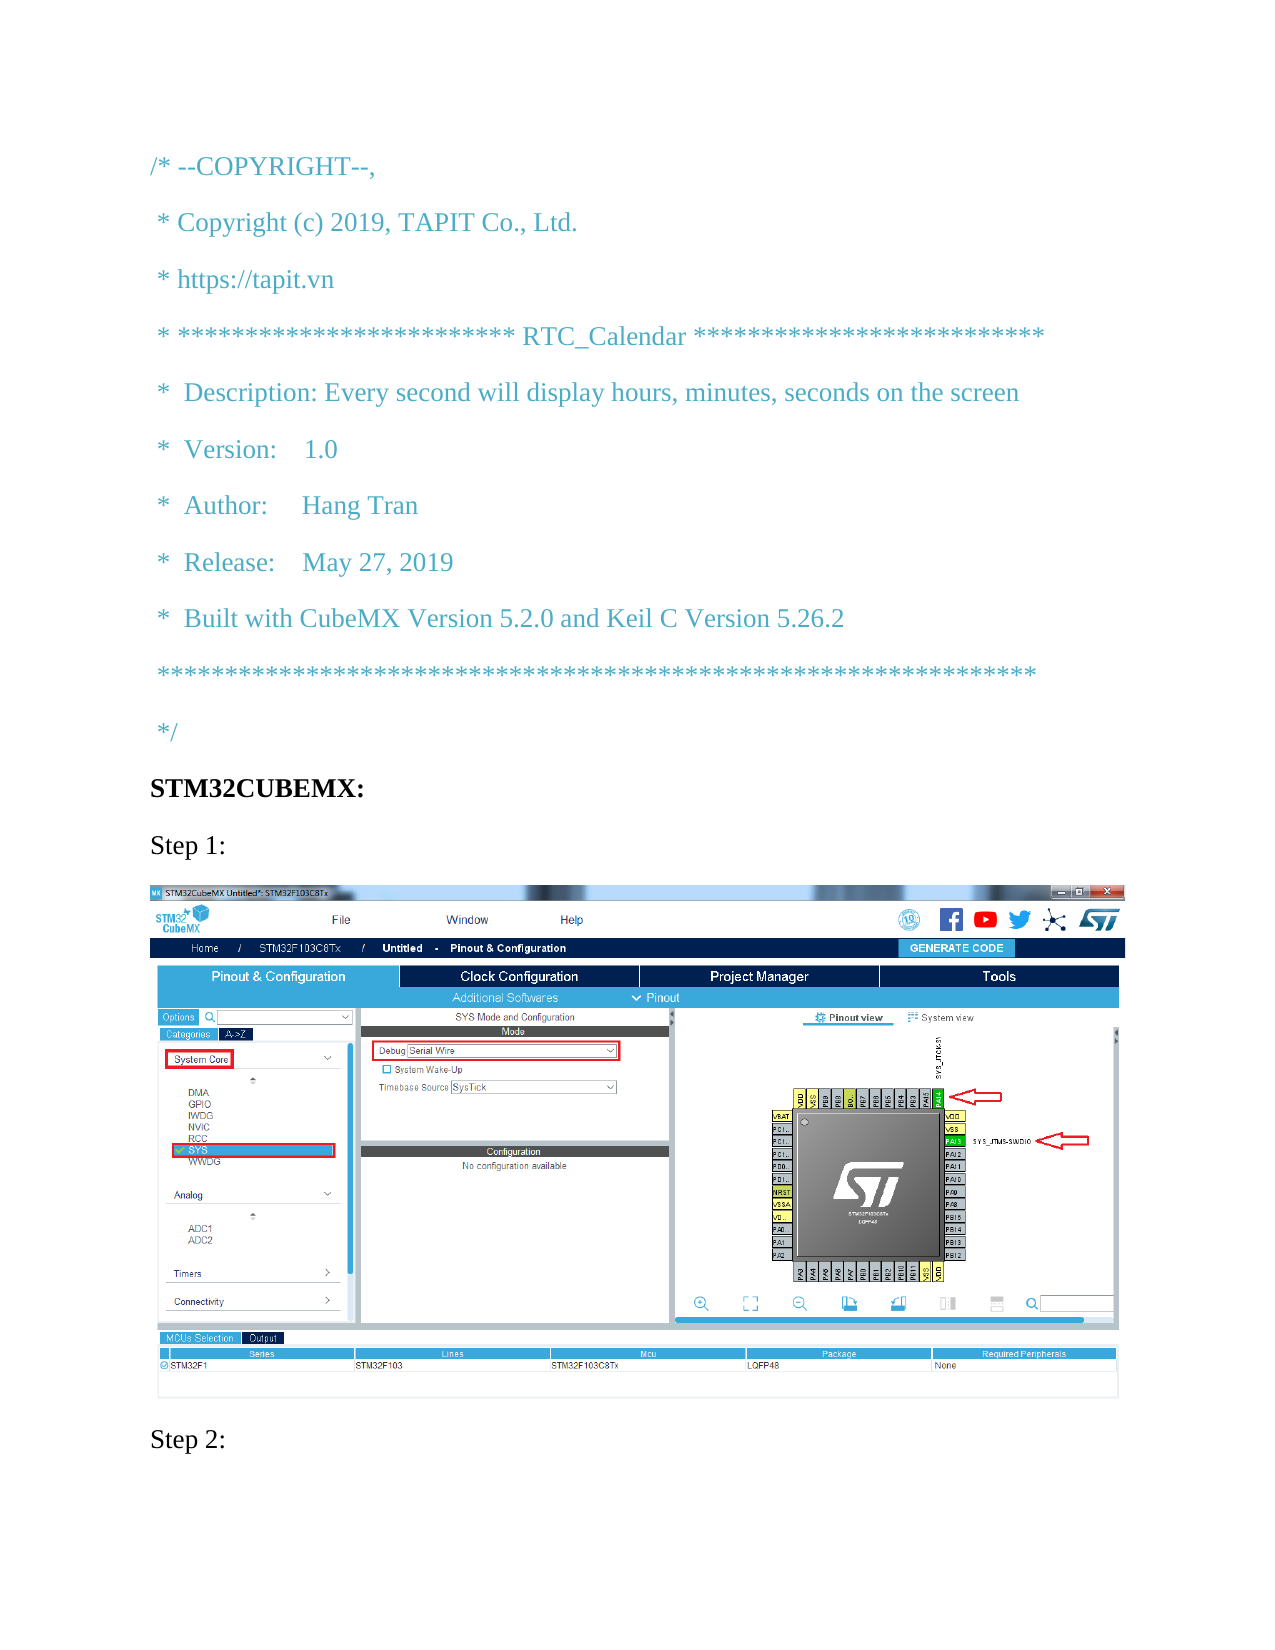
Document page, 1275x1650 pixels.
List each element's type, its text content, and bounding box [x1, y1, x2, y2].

text Step 2: [150, 1423, 1125, 1455]
text * Copyright (c) 2019, TAPIT Co., Ltd. [150, 207, 1125, 238]
text STM32CUBEMX: [150, 772, 1125, 803]
text * Description: Every second will display hours, minutes, seconds on the screen [150, 376, 1125, 407]
text /* --COPYRIGHT--, [150, 150, 1125, 181]
text */ [150, 716, 1125, 747]
text * Author: Hang Tran [150, 489, 1125, 521]
picture [150, 885, 1125, 1399]
text * Built with CubeMX Version 5.2.0 and Keil C Version 5.26.2 [150, 602, 1125, 634]
text * ************************* RTC_Calendar ************************** [150, 320, 1125, 351]
text * Release: May 27, 2019 [150, 546, 1125, 577]
text ***************************************************************** [150, 659, 1125, 690]
text * https://tapit.vn [150, 263, 1125, 294]
text * Version: 1.0 [150, 433, 1125, 464]
text Step 1: [150, 829, 1125, 860]
